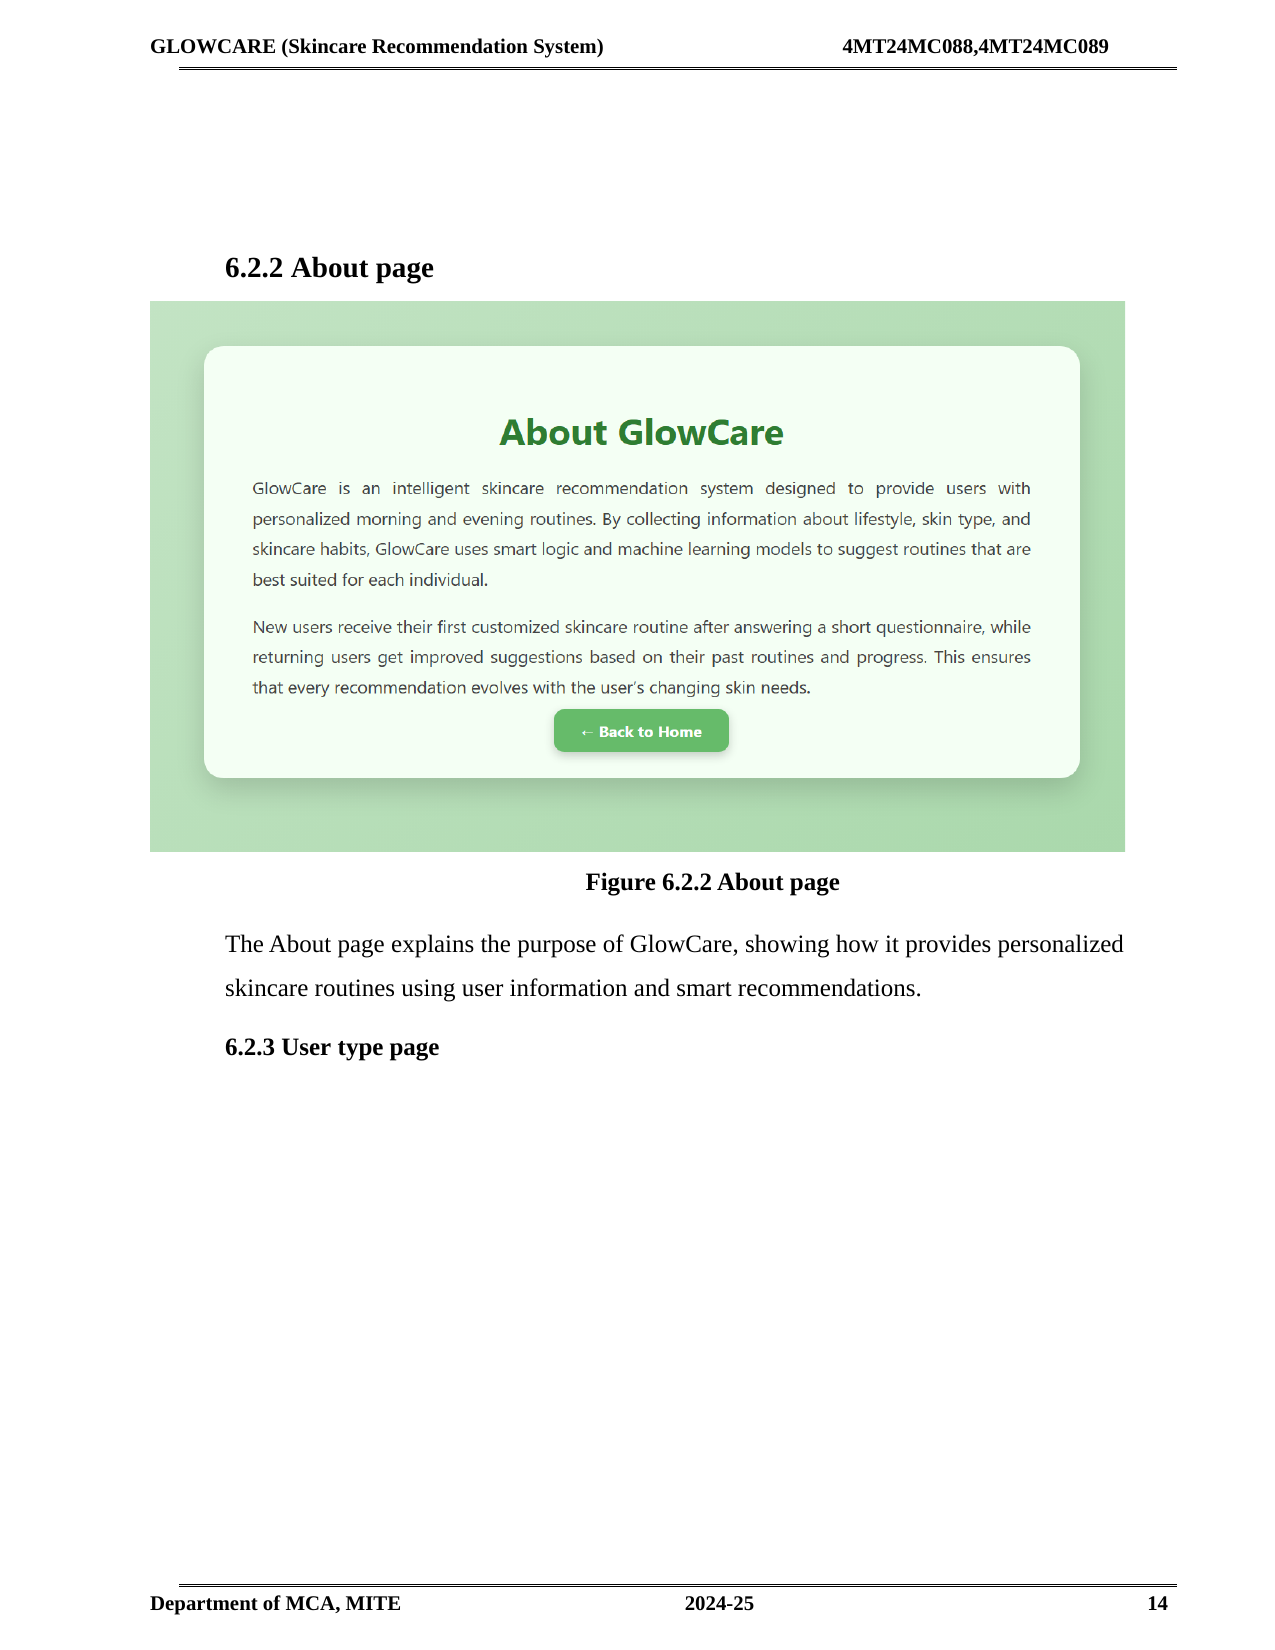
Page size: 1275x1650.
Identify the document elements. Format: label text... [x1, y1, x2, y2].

text The About page explains the purpose of GlowCare, showing how it provides personalized skincare routines using user information and smart recommendations. [225, 929, 1125, 1001]
text 6.2.2 About page [150, 251, 1125, 284]
text Figure 6.2.2 About page [150, 867, 1125, 896]
text 6.2.3 User type page [150, 1032, 1125, 1061]
picture [150, 301, 1125, 852]
